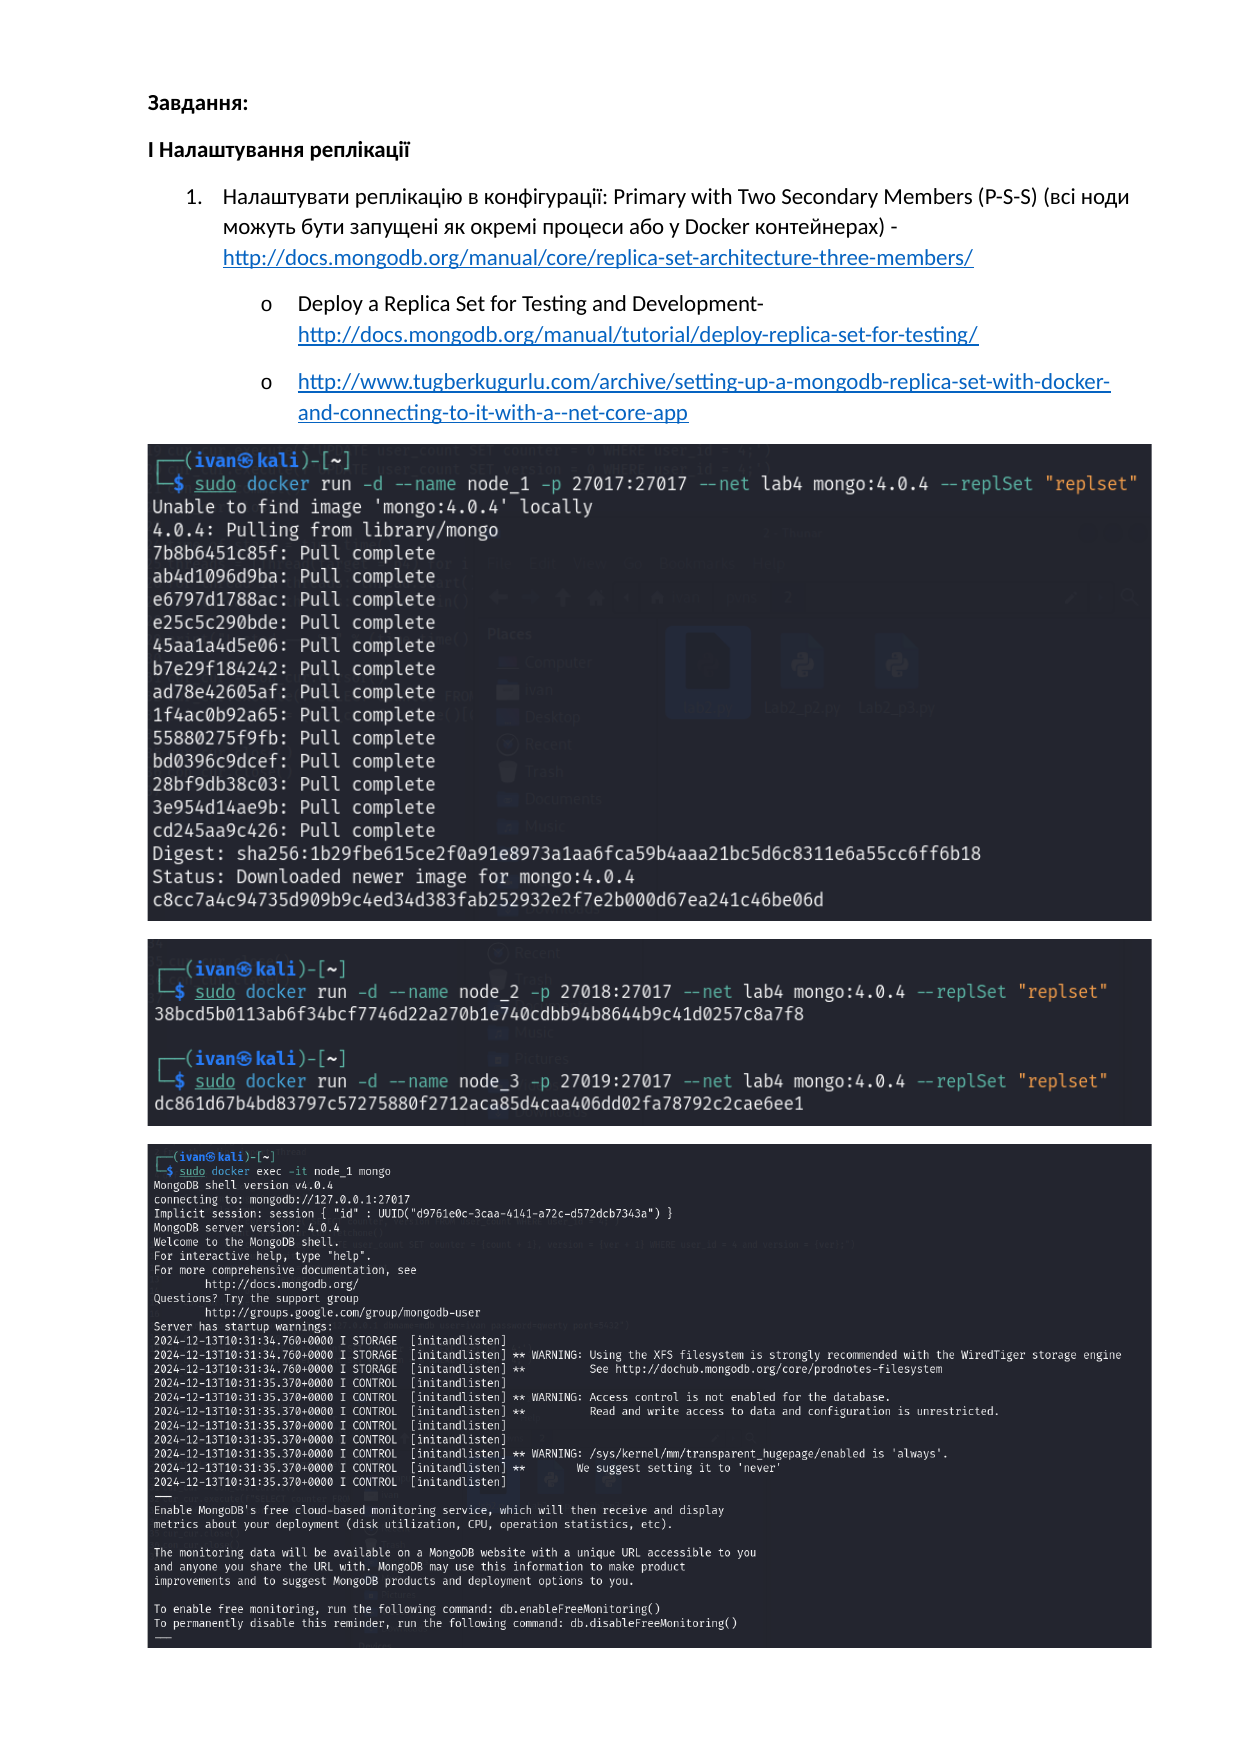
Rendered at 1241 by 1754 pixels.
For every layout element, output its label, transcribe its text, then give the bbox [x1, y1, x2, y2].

list http://www.tugberkugurlu.com/archive/setting-up-a-mongodb-replica-set-with-docker-and-connecting-to-it-with-a--net-core-app [260, 367, 1152, 426]
text Завдання: [148, 88, 1152, 117]
list Налаштувати реплікацію в конфігурації: Primary with Two Secondary Members (P-S-S) (всі ноди можуть бути запущені як окремі процеси або у Docker контейнерах) - http://docs.mongodb.org/manual/core/replica-set-architecture-three-members/ [185, 182, 1152, 271]
picture [147, 939, 1152, 1126]
list Deploy a Replica Set for Testing and Development- http://docs.mongodb.org/manual/tutorial/deploy-replica-set-for-testing/ [260, 289, 1152, 348]
text I Налаштування реплікації [148, 135, 1152, 163]
picture [147, 444, 1152, 921]
picture [147, 1144, 1152, 1648]
